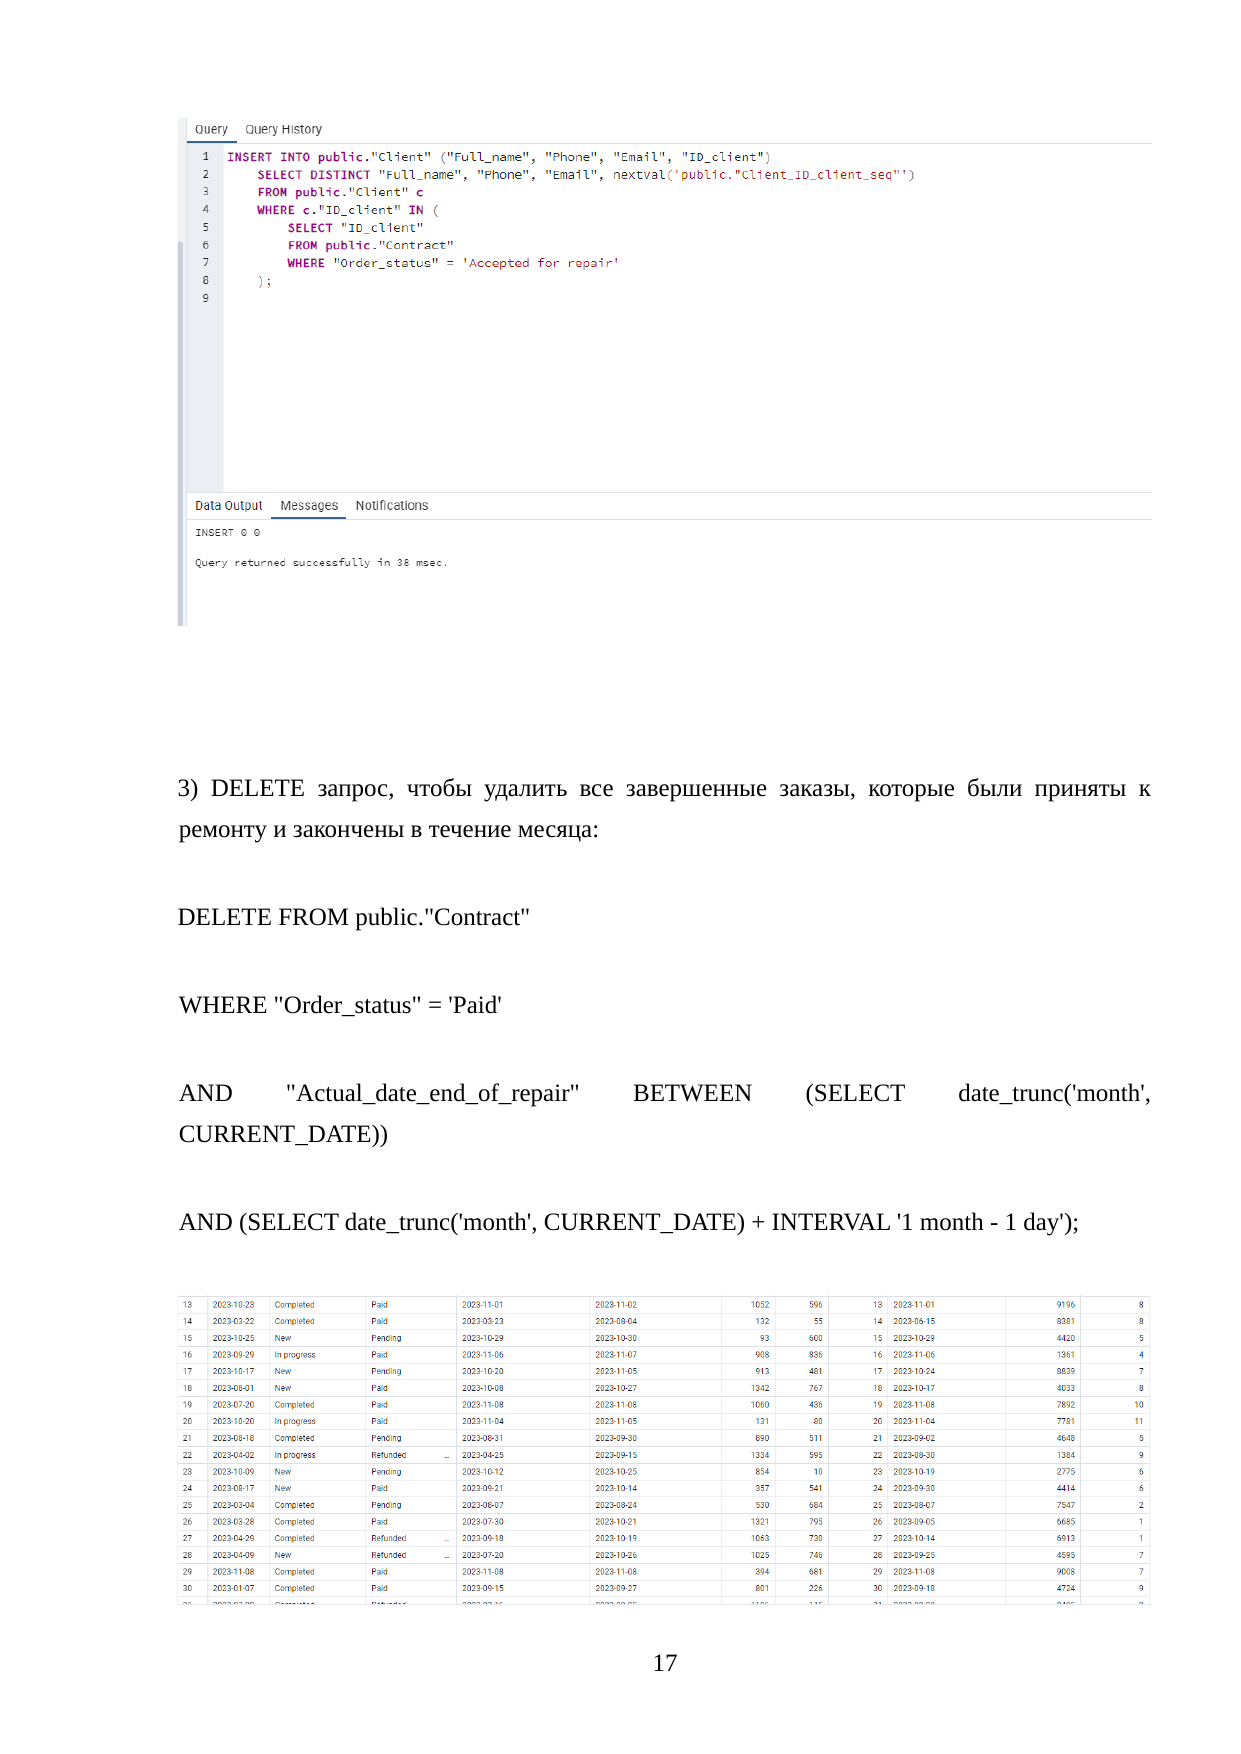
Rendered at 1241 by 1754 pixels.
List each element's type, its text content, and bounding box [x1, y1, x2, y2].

text WHERE "Order_status" = 'Paid' [177, 990, 1151, 1019]
text AND (SELECT date_trunc('month', CURRENT_DATE) + INTERVAL '1 month - 1 day'); [177, 1207, 1151, 1236]
text DELETE FROM public."Contract" [177, 902, 1151, 931]
text AND "Actual_date_end_of_repair" BETWEEN (SELECT date_trunc('month', CURRENT_DATE)) [177, 1078, 1151, 1148]
text 3) DELETE запрос, чтобы удалить все завершенные заказы, которые были приняты к ремонту и закончены в течение месяца: [177, 773, 1151, 843]
picture [177, 118, 1152, 626]
picture [177, 1295, 1152, 1605]
